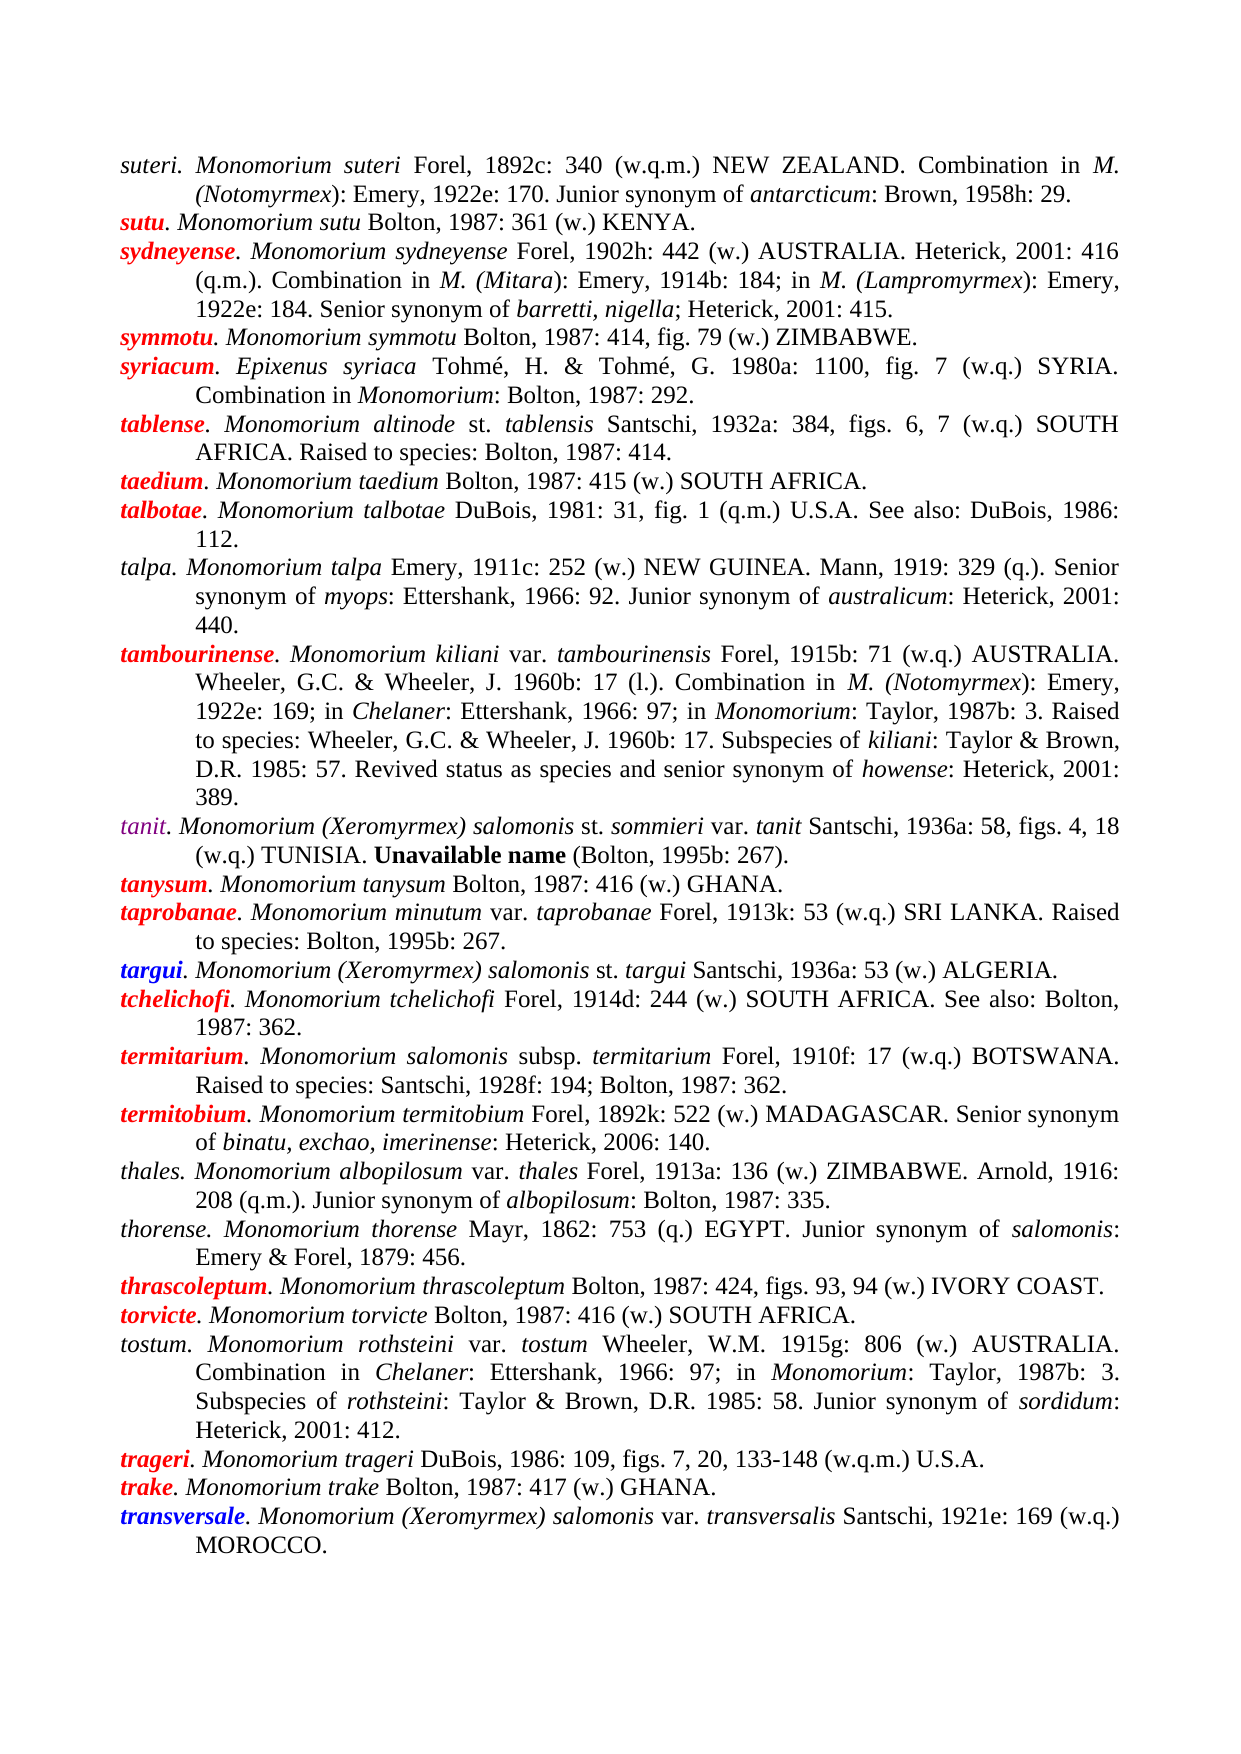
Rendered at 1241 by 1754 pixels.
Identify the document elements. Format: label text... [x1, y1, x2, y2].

text taprobanae. Monomorium minutum var. taprobanae Forel, 1913k: 53 (w.q.) SRI LANKA. Raised to species: Bolton, 1995b: 267. [120, 897, 1120, 955]
text tostum. Monomorium rothsteini var. tostum Wheeler, W.M. 1915g: 806 (w.) AUSTRALIA. Combination in Chelaner: Ettershank, 1966: 97; in Monomorium: Taylor, 1987b: 3. Subspecies of rothsteini: Taylor & Brown, D.R. 1985: 58. Junior synonym of sordidum: Heterick, 2001: 412. [120, 1329, 1120, 1444]
text termitarium. Monomorium salomonis subsp. termitarium Forel, 1910f: 17 (w.q.) BOTSWANA. Raised to species: Santschi, 1928f: 194; Bolton, 1987: 362. [120, 1041, 1120, 1099]
text suteri. Monomorium suteri Forel, 1892c: 340 (w.q.m.) NEW ZEALAND. Combination in M. (Notomyrmex): Emery, 1922e: 170. Junior synonym of antarcticum: Brown, 1958h: 29. [120, 150, 1120, 207]
text torvicte. Monomorium torvicte Bolton, 1987: 416 (w.) SOUTH AFRICA. [120, 1300, 1120, 1329]
text tanysum. Monomorium tanysum Bolton, 1987: 416 (w.) GHANA. [120, 869, 1120, 897]
text tablense. Monomorium altinode st. tablensis Santschi, 1932a: 384, figs. 6, 7 (w.q.) SOUTH AFRICA. Raised to species: Bolton, 1987: 414. [120, 409, 1120, 466]
text tambourinense. Monomorium kiliani var. tambourinensis Forel, 1915b: 71 (w.q.) AUSTRALIA. Wheeler, G.C. & Wheeler, J. 1960b: 17 (l.). Combination in M. (Notomyrmex): Emery, 1922e: 169; in Chelaner: Ettershank, 1966: 97; in Monomorium: Taylor, 1987b: 3. Raised to species: Wheeler, G.C. & Wheeler, J. 1960b: 17. Subspecies of kiliani: Taylor & Brown, D.R. 1985: 57. Revived status as species and senior synonym of howense: Heterick, 2001: 389. [120, 639, 1120, 811]
text termitobium. Monomorium termitobium Forel, 1892k: 522 (w.) MADAGASCAR. Senior synonym of binatu, exchao, imerinense: Heterick, 2006: 140. [120, 1099, 1120, 1156]
text tanit. Monomorium (Xeromyrmex) salomonis st. sommieri var. tanit Santschi, 1936a: 58, figs. 4, 18 (w.q.) TUNISIA. Unavailable name (Bolton, 1995b: 267). [120, 811, 1120, 869]
text sutu. Monomorium sutu Bolton, 1987: 361 (w.) KENYA. [120, 207, 1120, 236]
text taedium. Monomorium taedium Bolton, 1987: 415 (w.) SOUTH AFRICA. [120, 466, 1120, 495]
text symmotu. Monomorium symmotu Bolton, 1987: 414, fig. 79 (w.) ZIMBABWE. [120, 322, 1120, 351]
text sydneyense. Monomorium sydneyense Forel, 1902h: 442 (w.) AUSTRALIA. Heterick, 2001: 416 (q.m.). Combination in M. (Mitara): Emery, 1914b: 184; in M. (Lampromyrmex): Emery, 1922e: 184. Senior synonym of barretti, nigella; Heterick, 2001: 415. [120, 236, 1120, 322]
text trake. Monomorium trake Bolton, 1987: 417 (w.) GHANA. [120, 1472, 1120, 1501]
text talbotae. Monomorium talbotae DuBois, 1981: 31, fig. 1 (q.m.) U.S.A. See also: DuBois, 1986: 112. [120, 495, 1120, 552]
text transversale. Monomorium (Xeromyrmex) salomonis var. transversalis Santschi, 1921e: 169 (w.q.) MOROCCO. [120, 1501, 1120, 1559]
text tchelichofi. Monomorium tchelichofi Forel, 1914d: 244 (w.) SOUTH AFRICA. See also: Bolton, 1987: 362. [120, 984, 1120, 1041]
text syriacum. Epixenus syriaca Tohmé, H. & Tohmé, G. 1980a: 1100, fig. 7 (w.q.) SYRIA. Combination in Monomorium: Bolton, 1987: 292. [120, 351, 1120, 409]
text thorense. Monomorium thorense Mayr, 1862: 753 (q.) EGYPT. Junior synonym of salomonis: Emery & Forel, 1879: 456. [120, 1214, 1120, 1271]
text thales. Monomorium albopilosum var. thales Forel, 1913a: 136 (w.) ZIMBABWE. Arnold, 1916: 208 (q.m.). Junior synonym of albopilosum: Bolton, 1987: 335. [120, 1156, 1120, 1214]
text talpa. Monomorium talpa Emery, 1911c: 252 (w.) NEW GUINEA. Mann, 1919: 329 (q.). Senior synonym of myops: Ettershank, 1966: 92. Junior synonym of australicum: Heterick, 2001: 440. [120, 552, 1120, 639]
text thrascoleptum. Monomorium thrascoleptum Bolton, 1987: 424, figs. 93, 94 (w.) IVORY COAST. [120, 1271, 1120, 1300]
text targui. Monomorium (Xeromyrmex) salomonis st. targui Santschi, 1936a: 53 (w.) ALGERIA. [120, 955, 1120, 984]
text trageri. Monomorium trageri DuBois, 1986: 109, figs. 7, 20, 133-148 (w.q.m.) U.S.A. [120, 1444, 1120, 1472]
